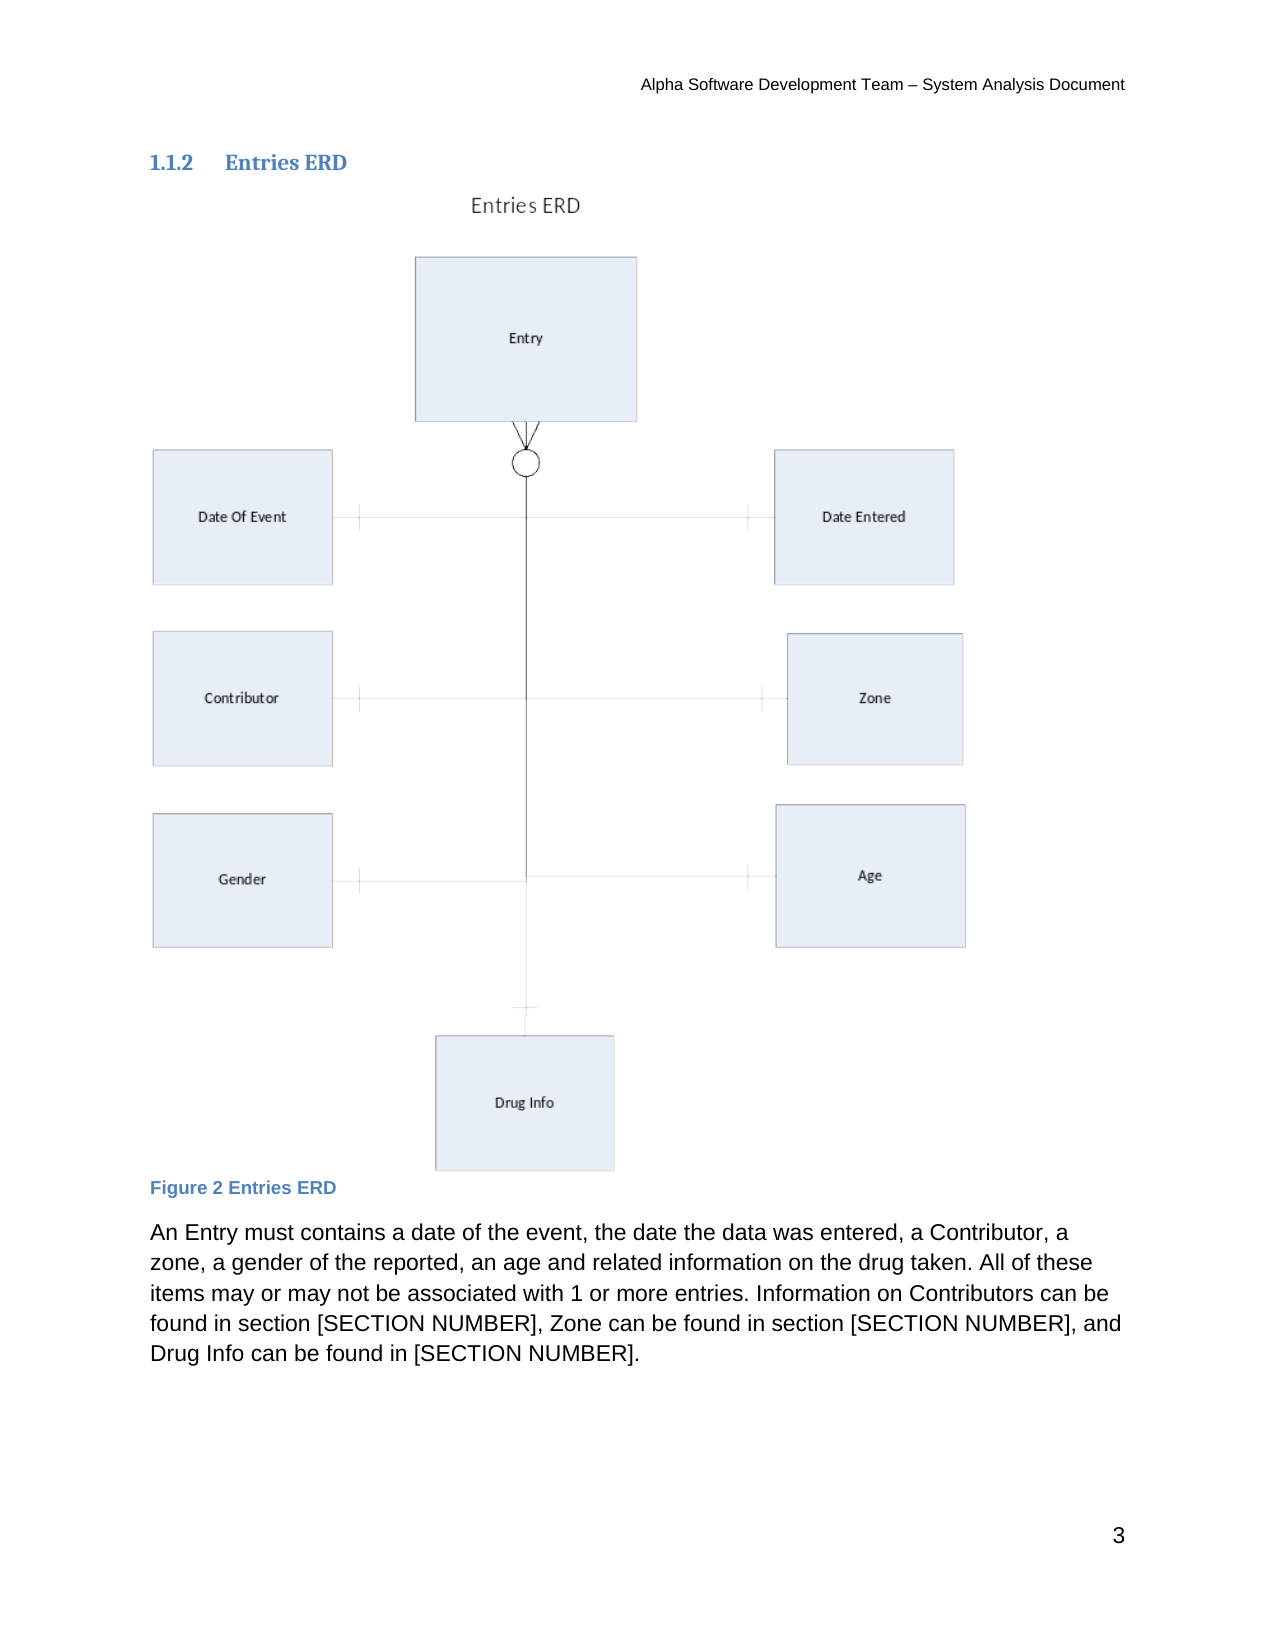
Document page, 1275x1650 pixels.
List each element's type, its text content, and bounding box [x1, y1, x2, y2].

subtitle Entries ERD [150, 150, 1125, 176]
text Figure 2 Entries ERD [150, 1177, 1125, 1198]
text An Entry must contains a date of the event, the date the data was entered, a Contributor, a zone, a gender of the reported, an age and related information on the drug taken. All of these items may or may not be associated with 1 or more entries. Information on Contributors can be found in section [SECTION NUMBER], Zone can be found in section [SECTION NUMBER], and Drug Info can be found in [SECTION NUMBER]. [150, 1219, 1125, 1366]
